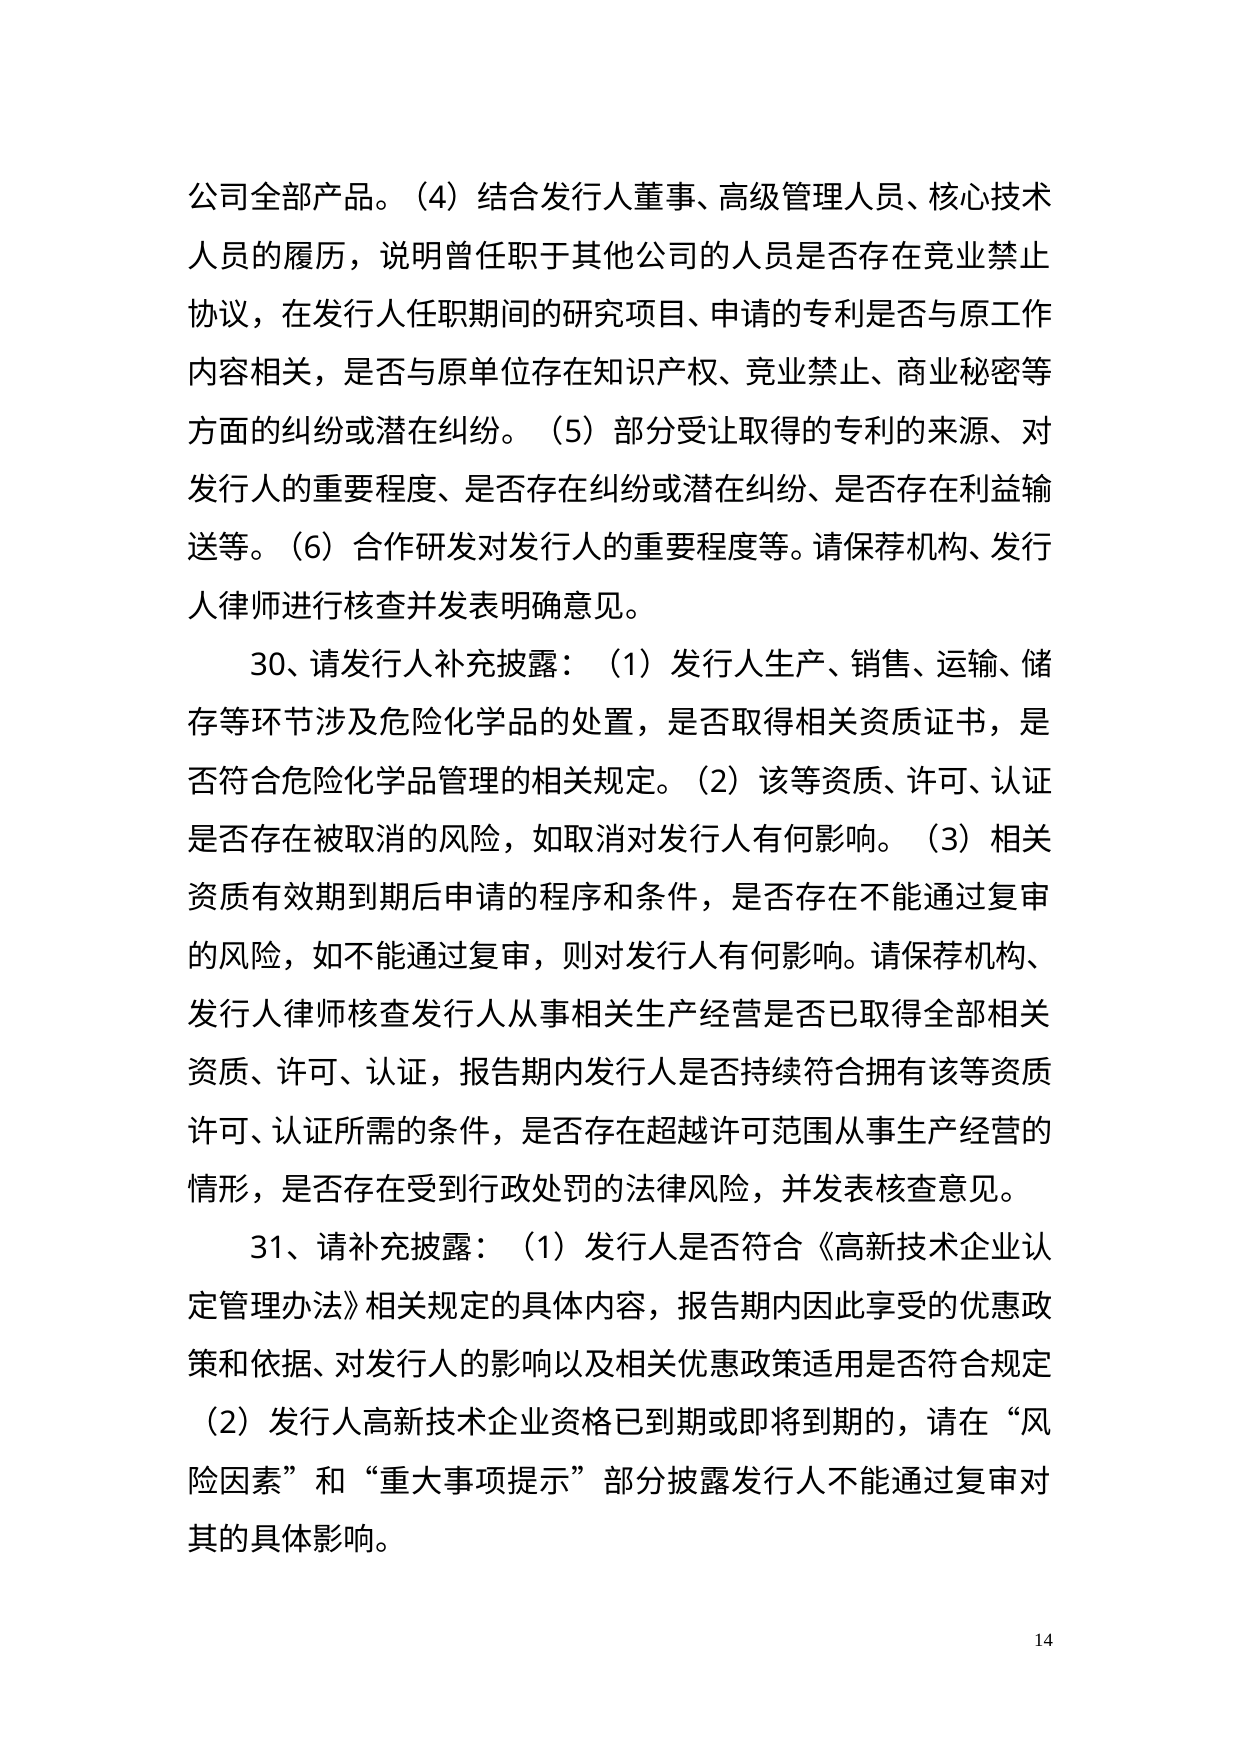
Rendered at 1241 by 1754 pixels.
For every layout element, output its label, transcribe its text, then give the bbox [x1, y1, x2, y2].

text 30、请发行人补充披露：（1）发行人生产、销售、运输、储存等环节涉及危险化学品的处置，是否取得相关资质证书，是否符合危险化学品管理的相关规定。（2）该等资质、许可、认证是否存在被取消的风险，如取消对发行人有何影响。（3）相关资质有效期到期后申请的程序和条件，是否存在不能通过复审的风险，如不能通过复审，则对发行人有何影响。请保荐机构、发行人律师核查发行人从事相关生产经营是否已取得全部相关资质、许可、认证，报告期内发行人是否持续符合拥有该等资质、许可、认证所需的条件，是否存在超越许可范围从事生产经营的情形，是否存在受到行政处罚的法律风险，并发表核查意见。 [187, 920, 1053, 1562]
text 29、请发行人披露：（1）发行人拥有的专利、商标等知识产权的权属是否明确、有无瑕疵、有无被终止、宣布无效以及侵害他人权利的情形；（2）商标专有权期限到期后安排，对发行人的影响及应对措施等；（3）相关商标、专利管理的内部控制制度是否建立健全并有效运行，相关专利的保护范围是否覆盖公司全部产品。（4）结合发行人董事、高级管理人员、核心技术人员的履历，说明曾任职于其他公司的人员是否存在竞业禁止协议，在发行人任职期间的研究项目、申请的专利是否与原工作内容相关，是否与原单位存在知识产权、竞业禁止、商业秘密等方面的纠纷或潜在纠纷。（5）部分受让取得的专利的来源、对发行人的重要程度、是否存在纠纷或潜在纠纷、是否存在利益输送等。（6）合作研发对发行人的重要程度等。请保荐机构、发行人律师进行核查并发表明确意见。 [187, 162, 1053, 920]
